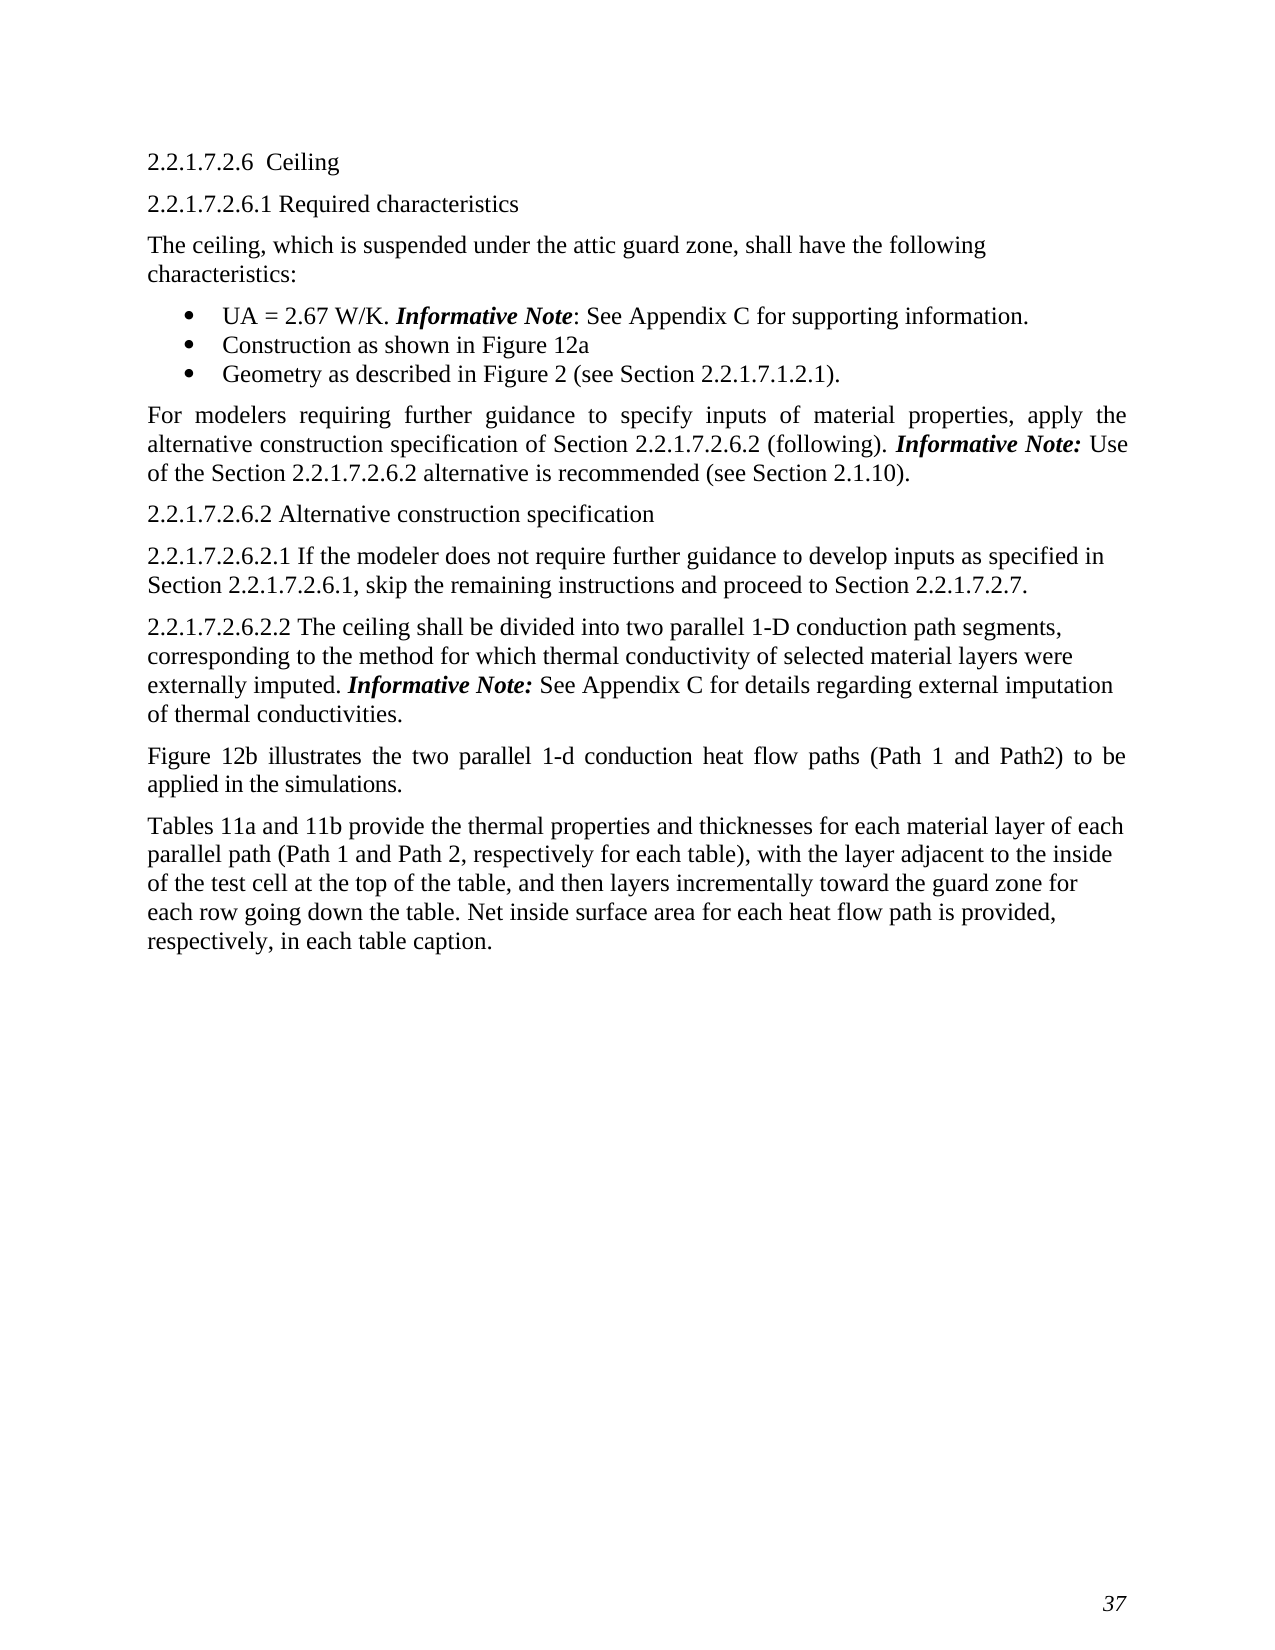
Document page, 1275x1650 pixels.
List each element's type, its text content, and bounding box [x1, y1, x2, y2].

text Tables 11a and 11b provide the thermal properties and thicknesses for each material layer of each parallel path (Path 1 and Path 2, respectively for each table), with the layer adjacent to the inside of the test cell at the top of the table, and then layers incrementally toward the guard zone for each row going down the table. Net inside surface area for each heat flow path is provided, respectively, in each table caption. [147, 811, 1128, 954]
text The ceiling, which is suspended under the attic guard zone, shall have the following characteristics: [147, 230, 1128, 288]
text Figure 12b illustrates the two parallel 1-d conduction heat flow paths (Path 1 and Path2) to be applied in the simulations. [147, 741, 1128, 798]
list Construction as shown in Figure 12a [184, 330, 1128, 359]
text 2.2.1.7.2.6.1 Required characteristics [147, 188, 1128, 217]
list UA = 2.67 W/K. Informative Note: See Appendix C for supporting information. [184, 301, 1128, 330]
text 2.2.1.7.2.6.2 Alternative construction specification [147, 499, 1128, 528]
text 2.2.1.7.2.6.2.1 If the modeler does not require further guidance to develop inputs as specified in Section 2.2.1.7.2.6.1, skip the remaining instructions and proceed to Section 2.2.1.7.2.7. [147, 541, 1128, 599]
list Geometry as described in Figure 2 (see Section 2.2.1.7.1.2.1). [184, 359, 1128, 388]
text 2.2.1.7.2.6.2.2 The ceiling shall be divided into two parallel 1-D conduction path segments, corresponding to the method for which thermal conductivity of selected material layers were externally imputed. Informative Note: See Appendix C for details regarding external imputation of thermal conductivities. [147, 612, 1128, 728]
text For modelers requiring further guidance to specify inputs of material properties, apply the alternative construction specification of Section 2.2.1.7.2.6.2 (following). Informative Note: Use of the Section 2.2.1.7.2.6.2 alternative is recommended (see Section 2.1.10). [147, 400, 1128, 487]
text 2.2.1.7.2.6 Ceiling [147, 147, 1128, 176]
